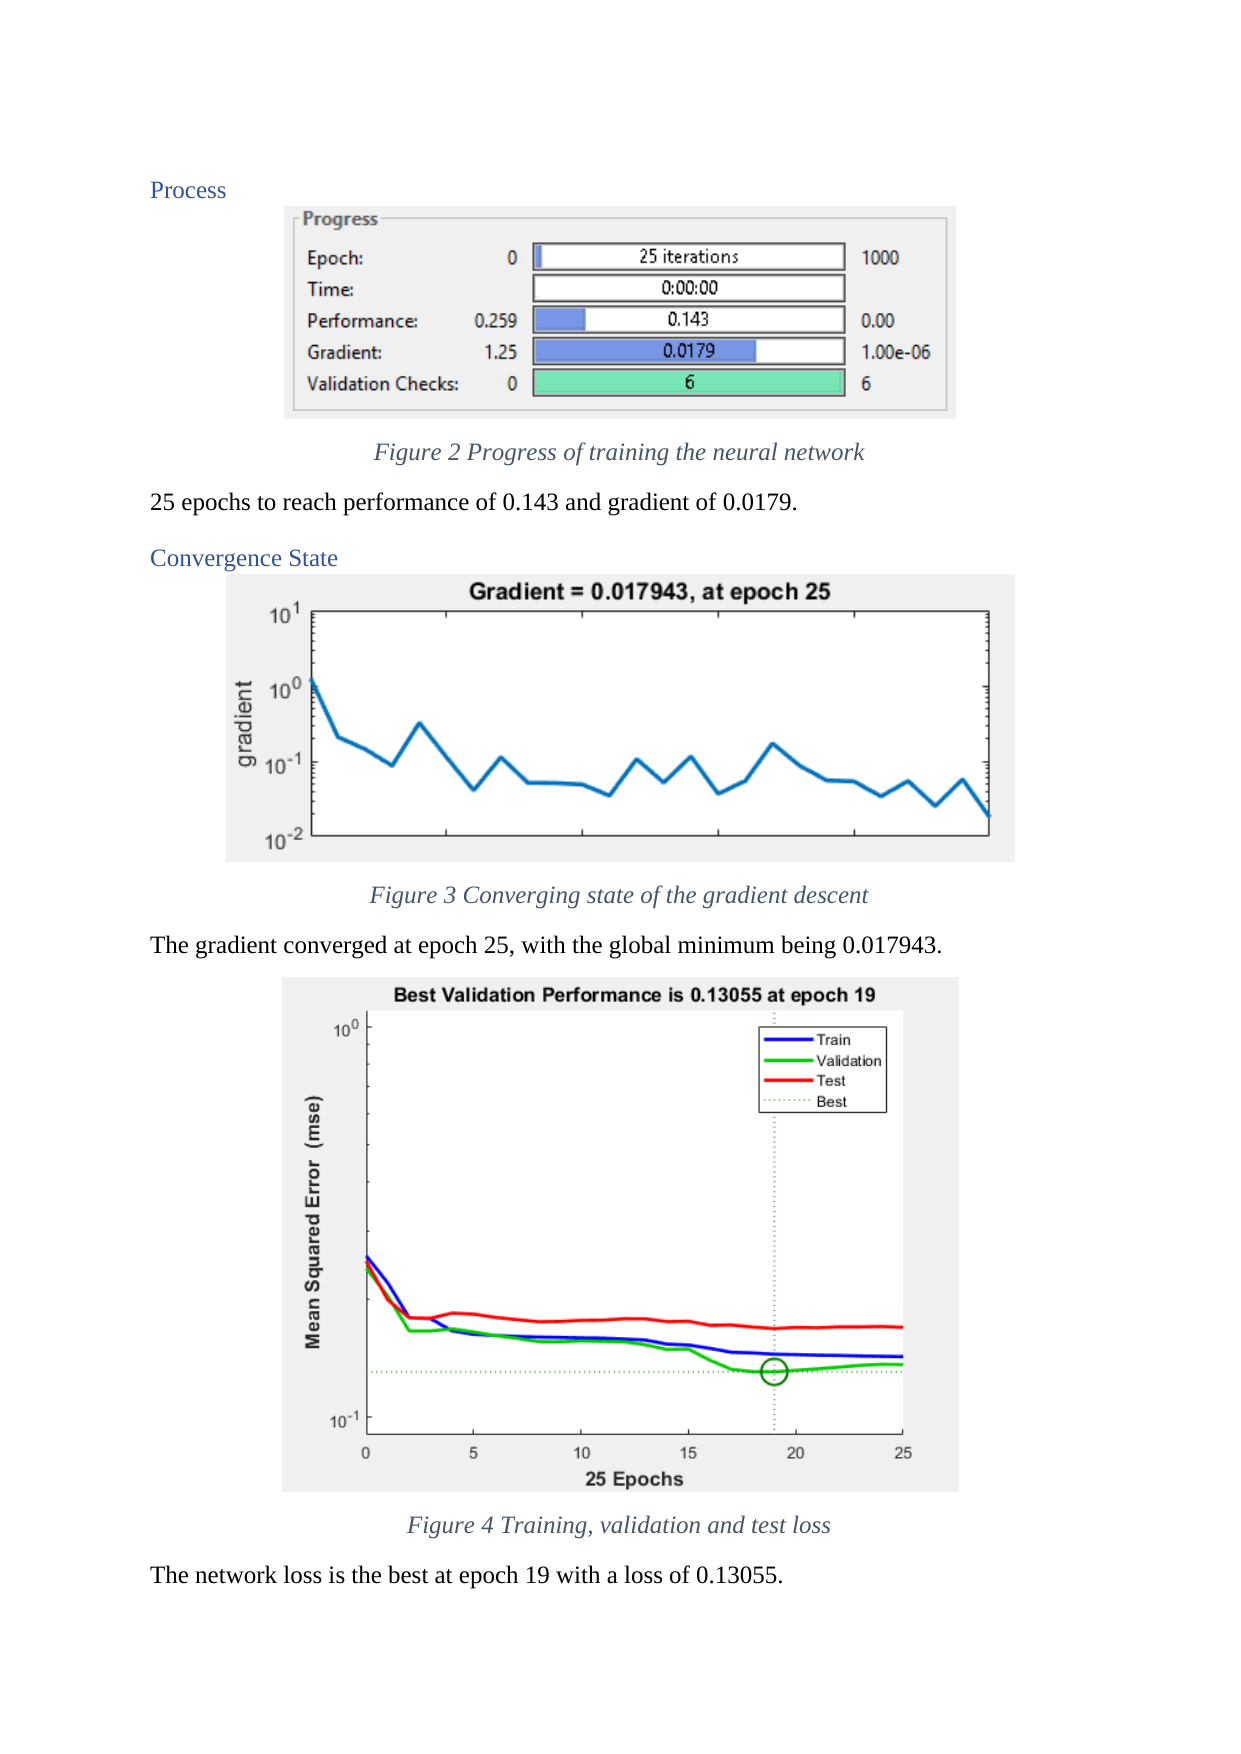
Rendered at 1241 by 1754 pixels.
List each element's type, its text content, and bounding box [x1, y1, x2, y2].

subtitle Process [150, 175, 1090, 204]
subtitle Convergence State [150, 543, 1090, 572]
text The gradient converged at epoch 25, with the global minimum being 0.017943. [150, 930, 1090, 959]
picture [281, 977, 959, 1492]
picture [225, 574, 1015, 862]
text Figure 2 Progress of training the neural network [150, 437, 1090, 466]
picture [284, 206, 957, 419]
text Figure 4 Training, validation and test loss [150, 1511, 1090, 1539]
text The network loss is the best at epoch 19 with a loss of 0.13055. [150, 1560, 1090, 1589]
text 25 epochs to reach performance of 0.143 and gradient of 0.0179. [150, 487, 1090, 516]
text Figure 3 Converging state of the gradient descent [150, 880, 1090, 909]
